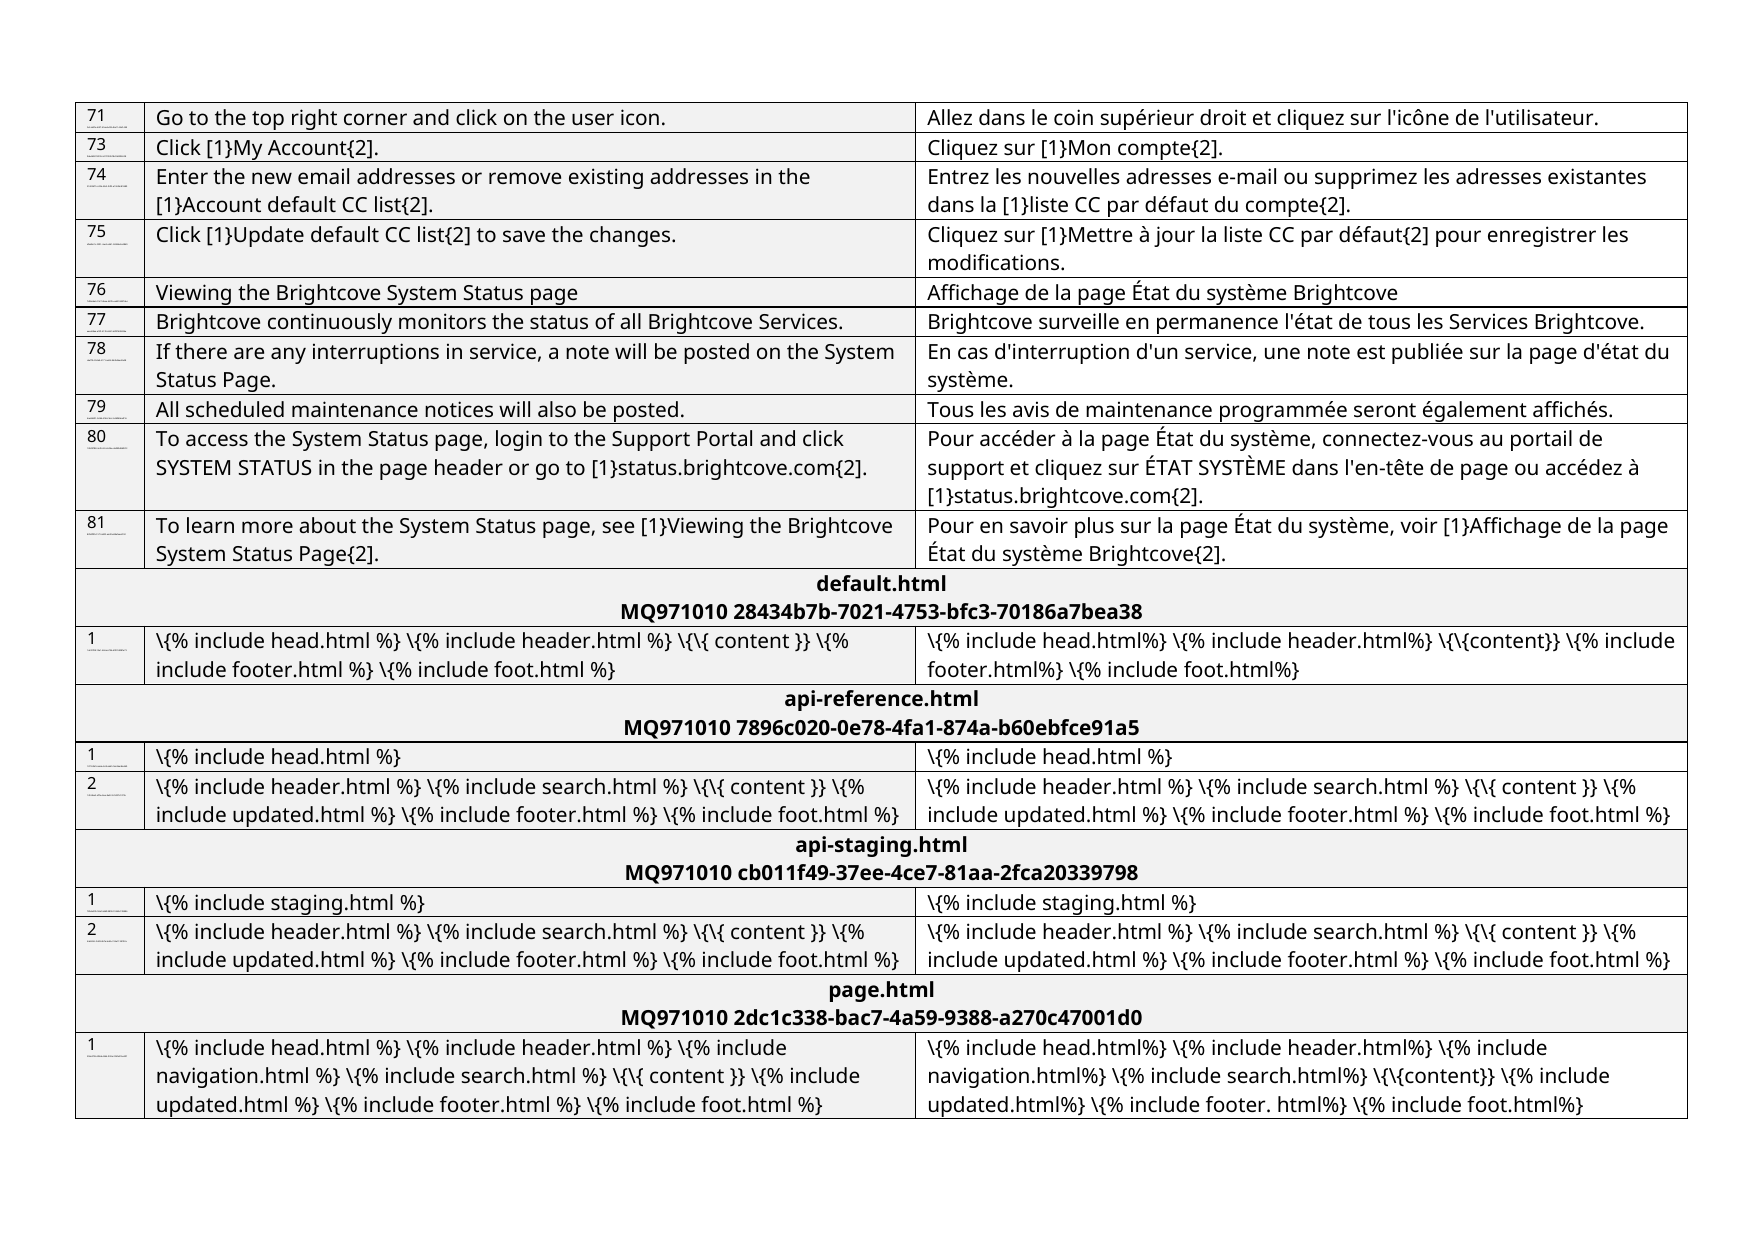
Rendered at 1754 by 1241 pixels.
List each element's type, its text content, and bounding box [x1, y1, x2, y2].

table_cell 80 12849788-4c45-42cc-b2be-da080d8d927c [76, 424, 144, 510]
table_cell 78 c6efffc4-04a8-4171-ad44-8645dbed2e58 [76, 337, 144, 394]
table_cell \{% include head.html %} [145, 743, 915, 771]
table_cell \{% include staging.html %} [916, 888, 1687, 916]
table_cell Cliquez sur [1}Mettre à jour la liste CC par défaut{2] pour enregistrer les modifications. [916, 220, 1687, 277]
table_cell Cliquez sur [1}Mon compte{2]. [916, 133, 1687, 161]
table_cell default.html MQ971010 28434b7b-7021-4753-bfc3-70186a7bea38 [76, 569, 1687, 626]
table_cell Entrez les nouvelles adresses e-mail ou supprimez les adresses existantes dans la [1}liste CC par défaut du compte{2]. [916, 162, 1687, 219]
table_cell 2 14168ca5-dffa-4caa-8e52-b7c027c107fe [76, 772, 144, 829]
table_cell To access the System Status page, login to the Support Portal and click SYSTEM STATUS in the page header or go to [1}status.brightcove.com{2]. [145, 424, 915, 510]
table_cell \{% include head.html%} \{% include header.html%} \{\{content}} \{% include footer.html%} \{% include foot.html%} [916, 627, 1687, 683]
table_cell 81 829df0fb-15f1-4d02-ad42-e88afaae2f42 [76, 511, 144, 568]
table_cell Brightcove surveille en permanence l'état de tous les Services Brightcove. [916, 308, 1687, 336]
table_cell 75 dfadb61c-2591-4ae5-a3d1-b9346e5a5860 [76, 220, 144, 277]
table_cell Enter the new email addresses or remove existing addresses in the [1}Account default CC list{2]. [145, 162, 915, 219]
table_cell Pour accéder à la page État du système, connectez-vous au portail de support et cliquez sur ÉTAT SYSTÈME dans l'en-tête de page ou accédez à [1}status.brightcove.com{2]. [916, 424, 1687, 510]
table_cell Pour en savoir plus sur la page État du système, voir [1}Affichage de la page État du système Brightcove{2]. [916, 511, 1687, 568]
table_cell \{% include header.html %} \{% include search.html %} \{\{ content }} \{% include updated.html %} \{% include footer.html %} \{% include foot.html %} [916, 917, 1687, 974]
table_cell \{% include head.html %} \{% include header.html %} \{\{ content }} \{% include footer.html %} \{% include foot.html %} [145, 627, 915, 683]
table_cell \{% include staging.html %} [145, 888, 915, 916]
table_cell Viewing the Brightcove System Status page [145, 278, 915, 306]
table_cell Go to the top right corner and click on the user icon. [145, 103, 915, 132]
table_cell 2 44efcbfc-2a99-4b7a-bc4b-316e1138192a [76, 917, 144, 974]
table_cell To learn more about the System Status page, see [1}Viewing the Brightcove System Status Page{2]. [145, 511, 915, 568]
table_cell api-reference.html MQ971010 7896c020-0e78-4fa1-874a-b60ebfce91a5 [76, 685, 1687, 741]
table_cell api-staging.html MQ971010 cb011f49-37ee-4ce7-81aa-2fca20339798 [76, 830, 1687, 887]
table_cell En cas d'interruption d'un service, une note est publiée sur la page d'état du système. [916, 337, 1687, 394]
table_cell \{% include head.html %} \{% include header.html %} \{% include navigation.html %} \{% include search.html %} \{\{ content }} \{% include updated.html %} \{% include footer.html %} \{% include foot.html %} [145, 1033, 915, 1118]
table_cell \{% include head.html %} [916, 743, 1687, 771]
table_cell Click [1}Update default CC list{2] to save the changes. [145, 220, 915, 277]
table_cell Affichage de la page État du système Brightcove [916, 278, 1687, 306]
table_cell Tous les avis de maintenance programmée seront également affichés. [916, 395, 1687, 423]
table_cell \{% include header.html %} \{% include search.html %} \{\{ content }} \{% include updated.html %} \{% include footer.html %} \{% include foot.html %} [145, 917, 915, 974]
table_cell All scheduled maintenance notices will also be posted. [145, 395, 915, 423]
table_cell 74 31403675-a74b-43c3-94f5-a1362b481689 [76, 162, 144, 219]
table_cell 1 304cd736-806d-4464-930a-224fa31ba39f [76, 1033, 144, 1118]
table_cell Allez dans le coin supérieur droit et cliquez sur l'icône de l'utilisateur. [916, 103, 1687, 132]
table_cell Brightcove continuously monitors the status of all Brightcove Services. [145, 308, 915, 336]
table_cell 1 1dc22f08-19a1-466a-a79b-6997c308fe73 [76, 627, 144, 683]
table_cell \{% include header.html %} \{% include search.html %} \{\{ content }} \{% include updated.html %} \{% include footer.html %} \{% include foot.html %} [145, 772, 915, 829]
table_cell page.html MQ971010 2dc1c338-bac7-4a59-9388-a270c47001d0 [76, 975, 1687, 1032]
table_cell If there are any interruptions in service, a note will be posted on the System Status Page. [145, 337, 915, 394]
table_cell Click [1}My Account{2]. [145, 133, 915, 161]
table_cell \{% include header.html %} \{% include search.html %} \{\{ content }} \{% include updated.html %} \{% include footer.html %} \{% include foot.html %} [916, 772, 1687, 829]
table_cell \{% include head.html%} \{% include header.html%} \{% include navigation.html%} \{% include search.html%} \{\{content}} \{% include updated.html%} \{% include footer. html%} \{% include foot.html%} [916, 1033, 1687, 1118]
